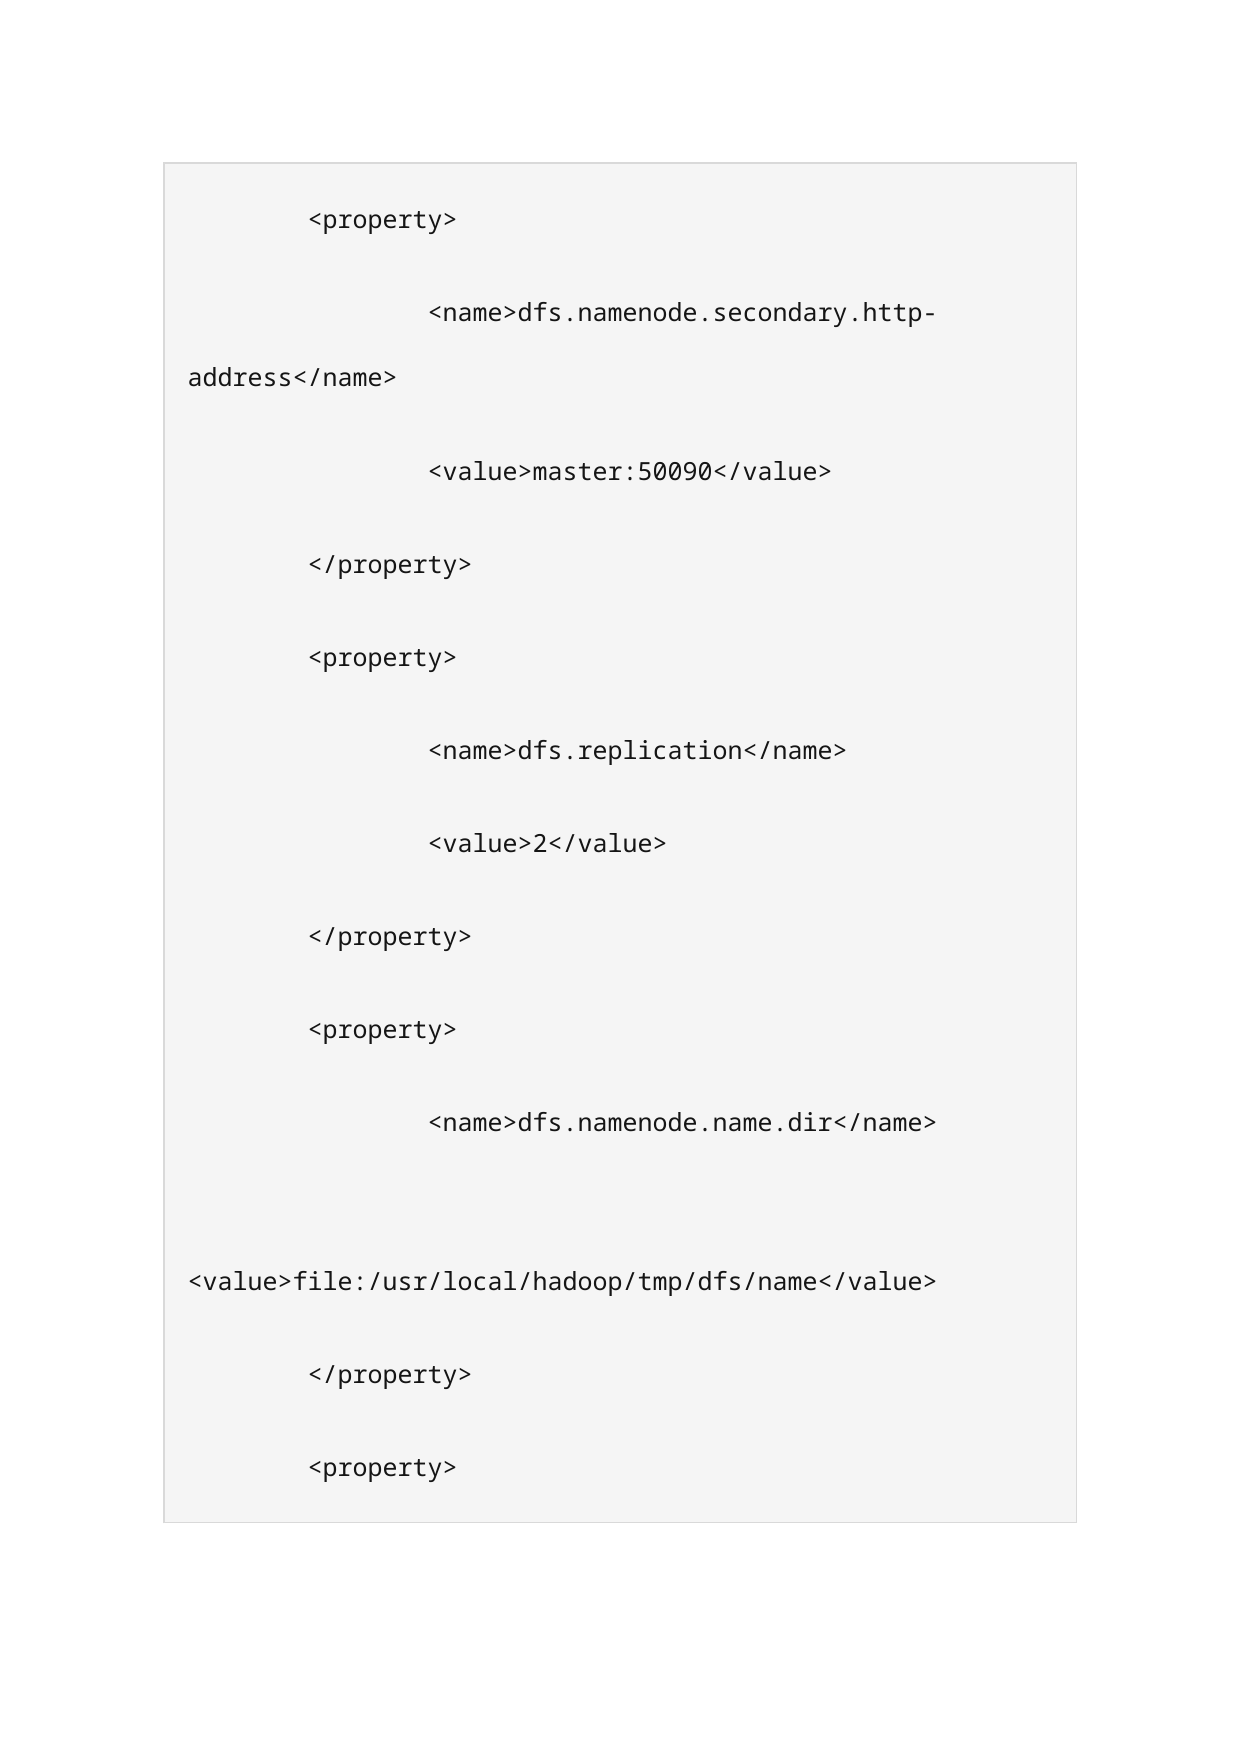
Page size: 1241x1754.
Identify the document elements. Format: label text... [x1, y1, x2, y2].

text <value>master:50090</value> [165, 413, 1076, 503]
text <property> [165, 164, 1076, 251]
text </property> [165, 879, 1076, 968]
text <name>dfs.namenode.name.dir</name> [165, 1065, 1076, 1154]
text <property> [165, 599, 1076, 689]
text <property> [165, 972, 1076, 1061]
text <value>file:/usr/local/hadoop/tmp/dfs/name</value> [165, 1158, 1076, 1313]
text </property> [165, 506, 1076, 596]
text <name>dfs.namenode.secondary.http-address</name> [165, 255, 1076, 409]
text <value>2</value> [165, 786, 1076, 875]
text <property> [165, 1409, 1076, 1522]
text <name>dfs.replication</name> [165, 693, 1076, 782]
text </property> [165, 1316, 1076, 1406]
